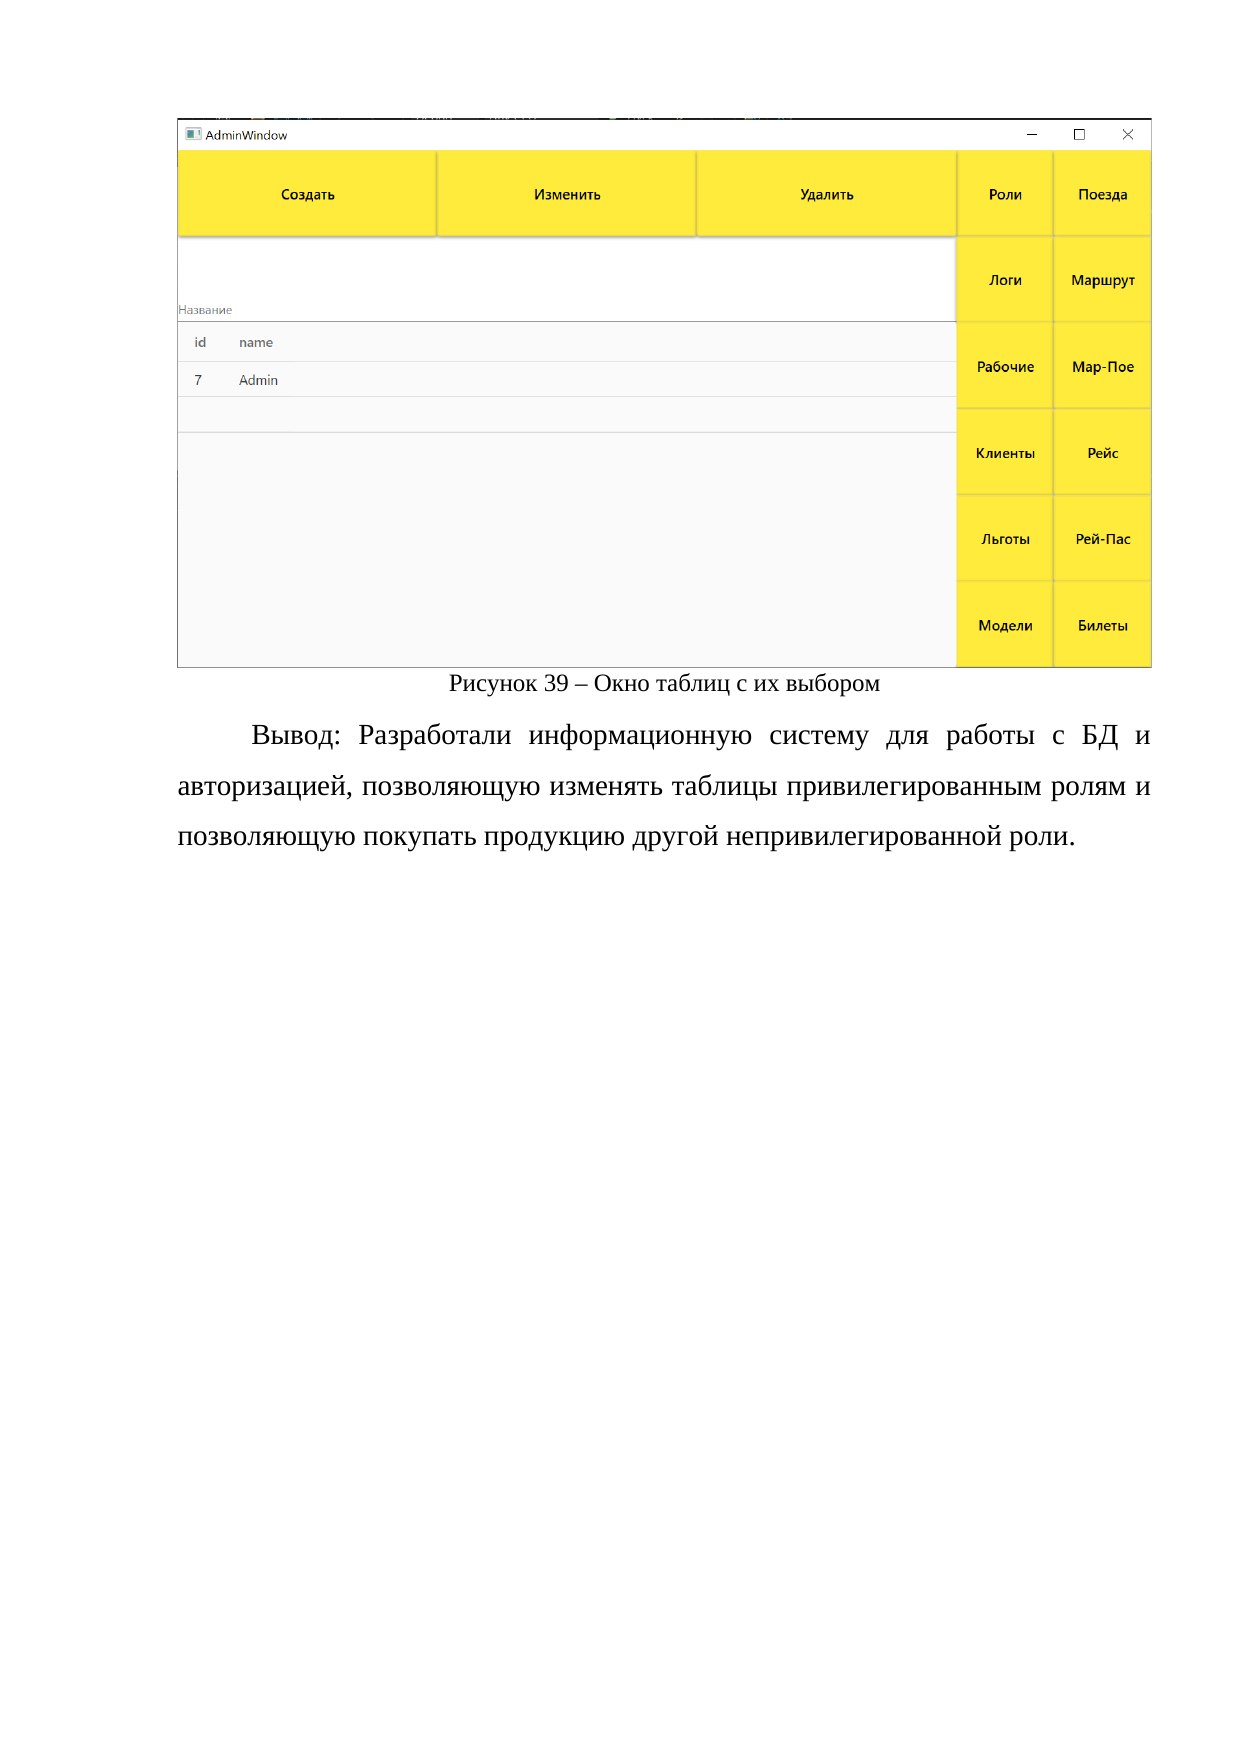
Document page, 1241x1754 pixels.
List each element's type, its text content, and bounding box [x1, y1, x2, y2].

text Вывод: Разработали информационную систему для работы с БД и авторизацией, позволяющую изменять таблицы привилегированным ролям и позволяющую покупать продукцию другой непривилегированной роли. [177, 717, 1152, 852]
picture [177, 118, 1152, 668]
text Рисунок 39 – Окно таблиц с их выбором [177, 668, 1152, 697]
